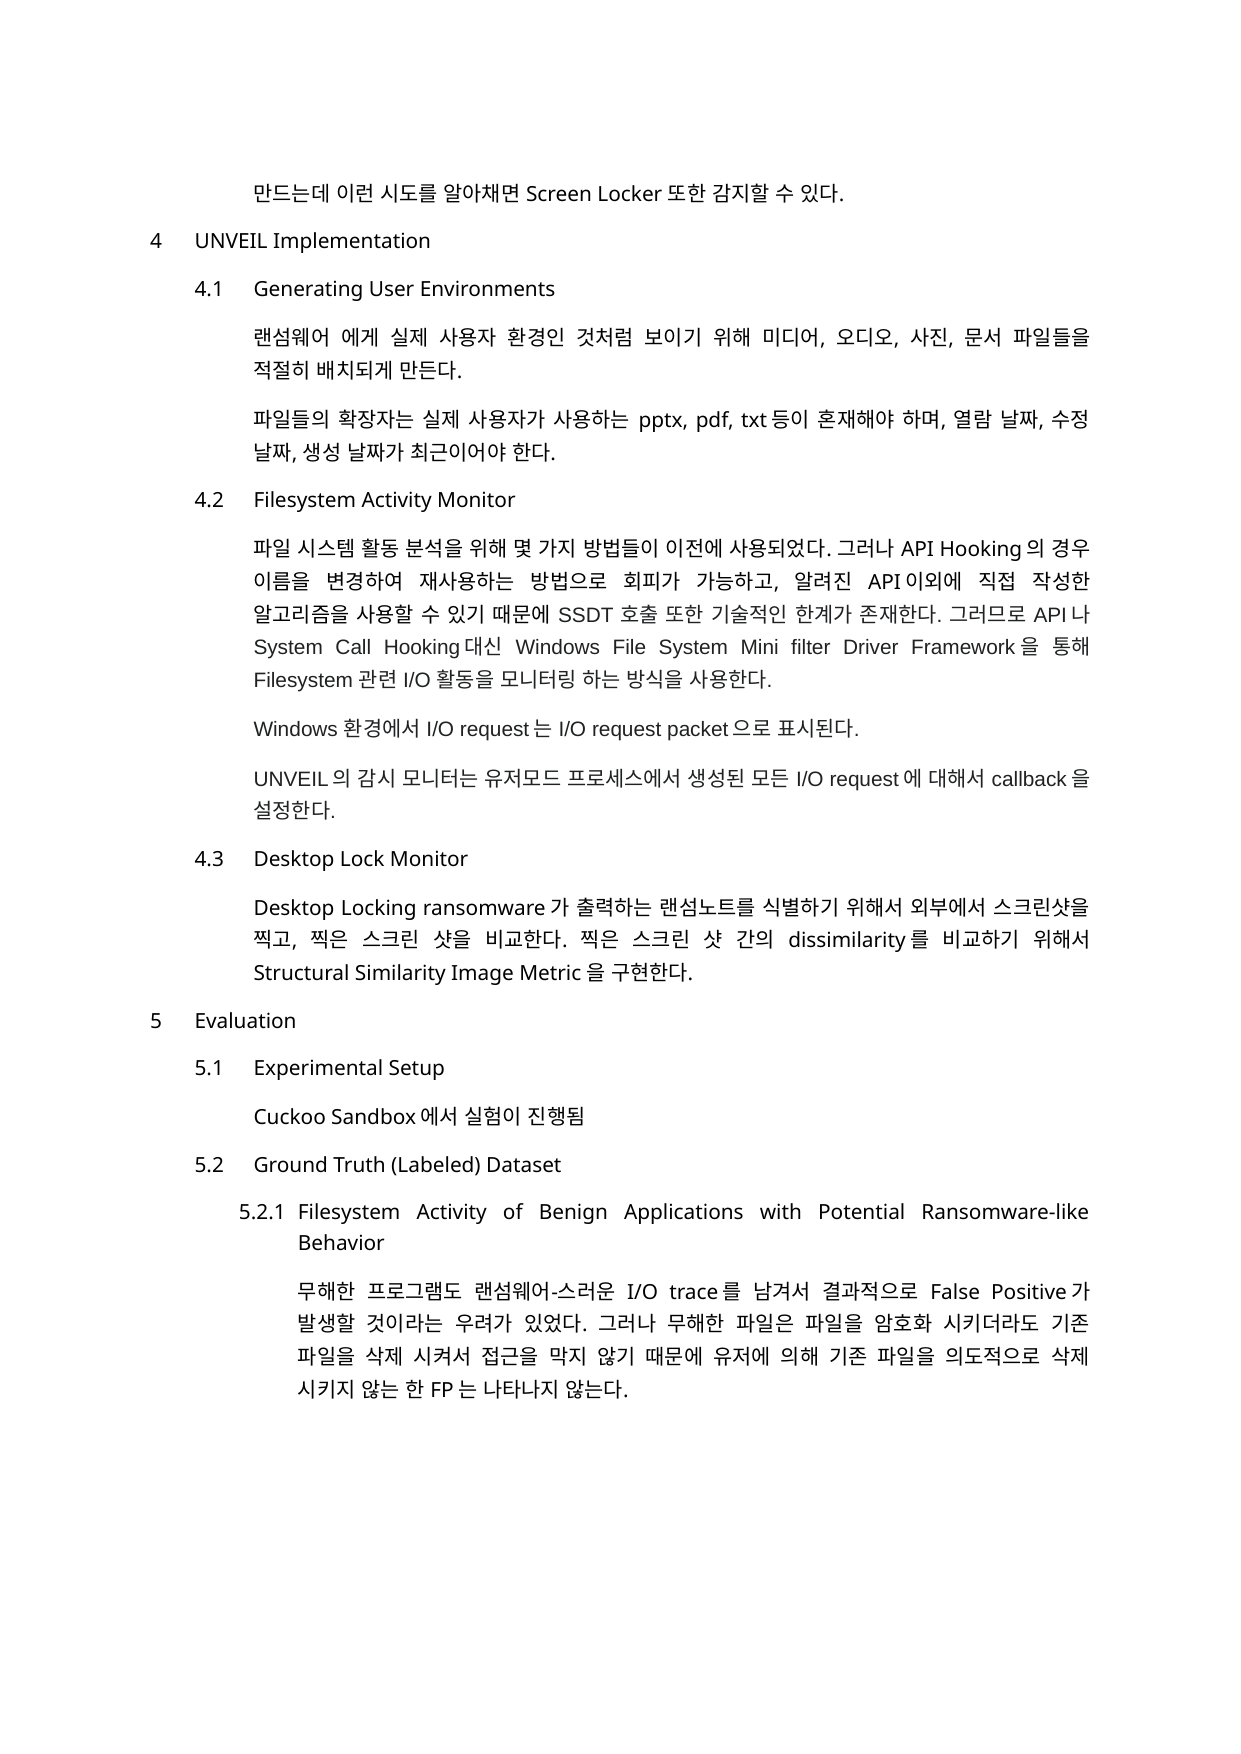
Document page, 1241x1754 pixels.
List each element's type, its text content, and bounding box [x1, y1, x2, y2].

list 파일 시스템 활동 분석을 위해 몇 가지 방법들이 이전에 사용되었다. 그러나 API Hooking의 경우 이름을 변경하여 재사용하는 방법으로 회피가 가능하고, 알려진 API이외에 직접 작성한 알고리즘을 사용할 수 있기 때문에 SSDT 호출 또한 기술적인 한계가 존재한다. 그러므로 API나 System Call Hooking대신 Windows File System Mini filter Driver Framework을 통해 Filesystem 관련 I/O 활동을 모니터링 하는 방식을 사용한다. [253, 533, 1090, 693]
list Ground Truth (Labeled) Dataset [194, 1150, 1090, 1178]
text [253, 177, 1090, 207]
list Evaluation [150, 1006, 1090, 1034]
list Desktop Lock Monitor [194, 844, 1090, 872]
list Generating User Environments [194, 274, 1090, 302]
list 무해한 프로그램도 랜섬웨어-스러운 I/O trace를 남겨서 결과적으로 False Positive가 발생할 것이라는 우려가 있었다. 그러나 무해한 파일은 파일을 암호화 시키더라도 기존 파일을 삭제 시켜서 접근을 막지 않기 때문에 유저에 의해 기존 파일을 의도적으로 삭제 시키지 않는 한 FP는 나타나지 않는다. [298, 1275, 1090, 1403]
list Desktop Locking ransomware가 출력하는 랜섬노트를 식별하기 위해서 외부에서 스크린샷을 찍고, 찍은 스크린 샷을 비교한다. 찍은 스크린 샷 간의 dissimilarity를 비교하기 위해서 Structural Similarity Image Metric을 구현한다. [253, 891, 1090, 987]
list UNVEIL의 감시 모니터는 유저모드 프로세스에서 생성된 모든 I/O request에 대해서 callback을 설정한다. [253, 762, 1090, 824]
list UNVEIL Implementation [150, 227, 1090, 255]
list 랜섬웨어 에게 실제 사용자 환경인 것처럼 보이기 위해 미디어, 오디오, 사진, 문서 파일들을 적절히 배치되게 만든다. [253, 321, 1090, 384]
list 파일들의 확장자는 실제 사용자가 사용하는 pptx, pdf, txt등이 혼재해야 하며, 열람 날짜, 수정 날짜, 생성 날짜가 최근이어야 한다. [253, 403, 1090, 466]
list Windows 환경에서 I/O request는 I/O request packet으로 표시된다. [253, 712, 1090, 743]
list Cuckoo Sandbox에서 실험이 진행됨 [253, 1100, 1090, 1131]
list Experimental Setup [194, 1053, 1090, 1081]
list Filesystem Activity Monitor [194, 485, 1090, 514]
list Filesystem Activity of Benign Applications with Potential Ransomware-like Behavior [239, 1197, 1090, 1256]
